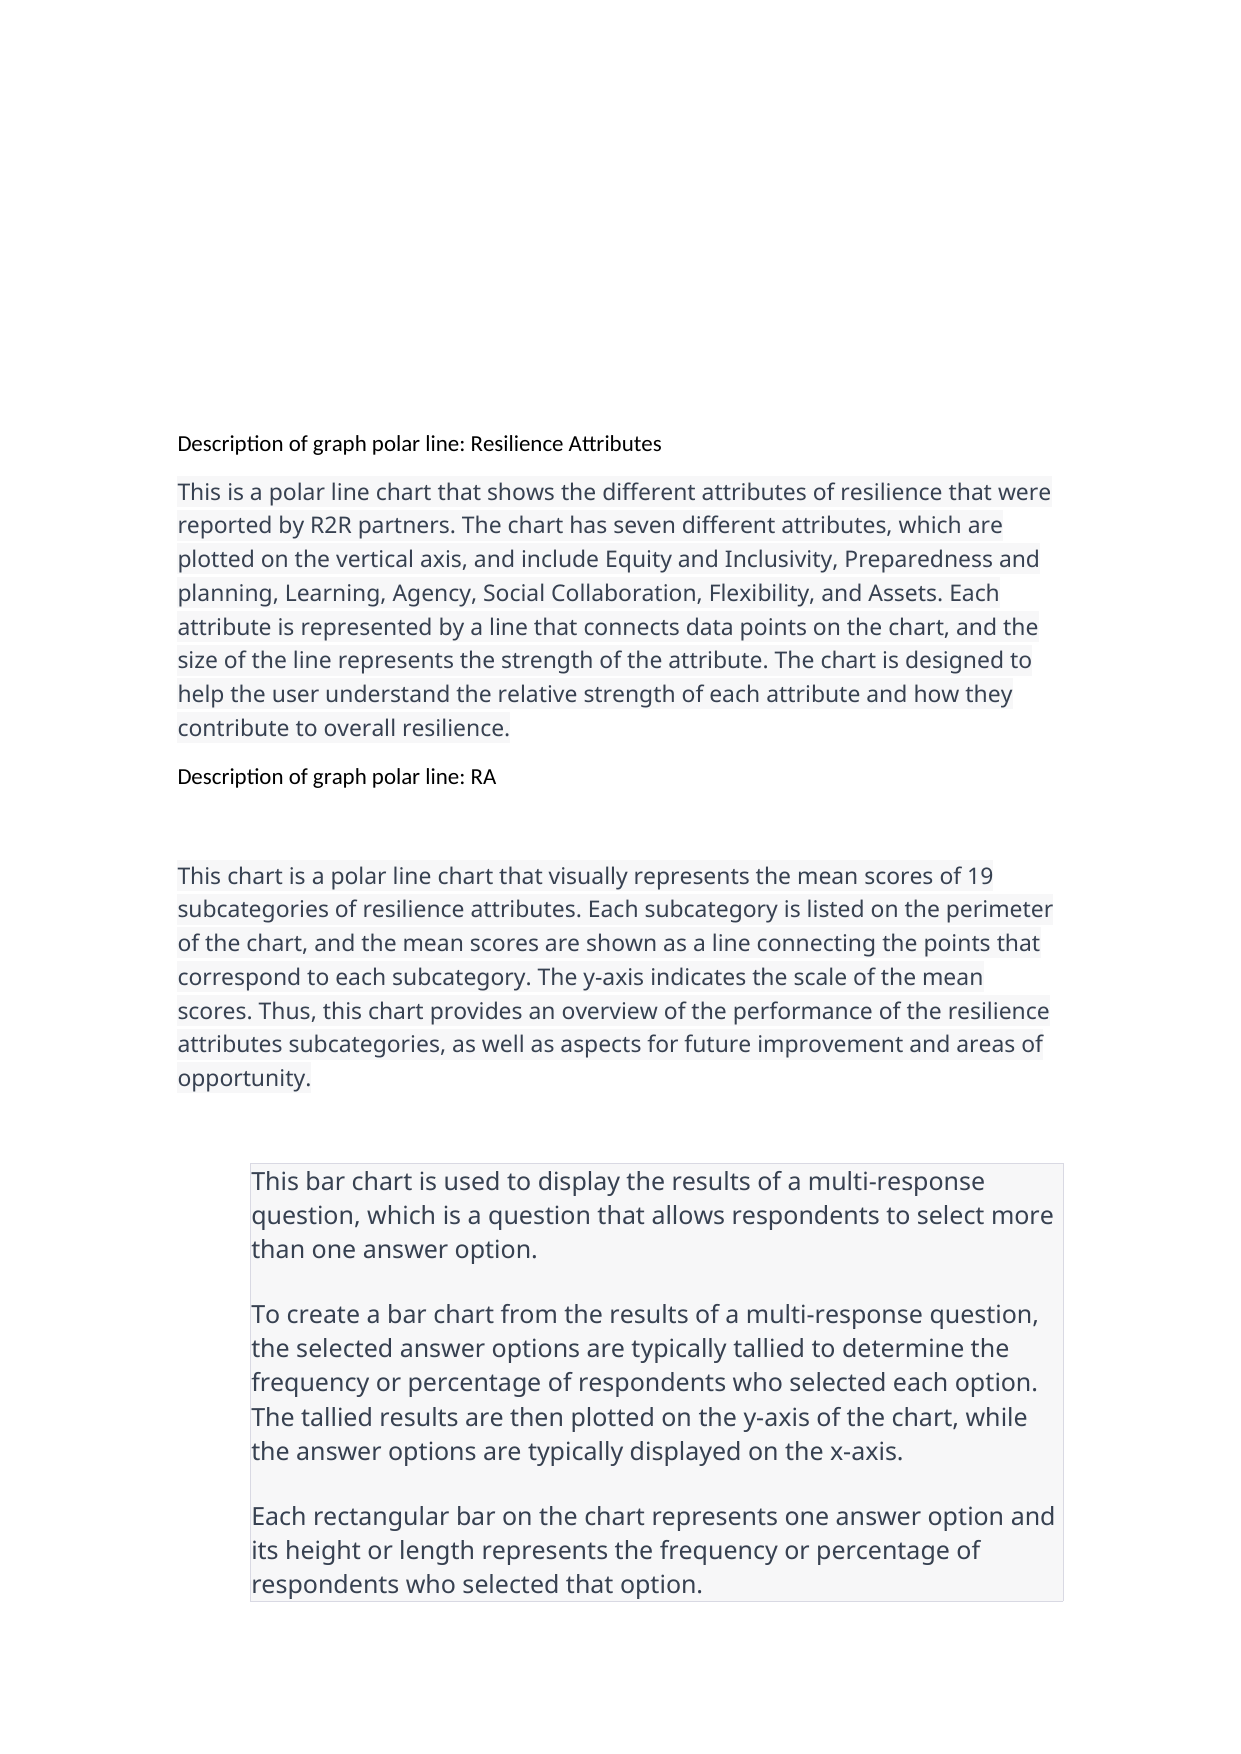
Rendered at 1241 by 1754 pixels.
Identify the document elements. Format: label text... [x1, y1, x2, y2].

text Description of graph polar line: Resilience Attributes [177, 429, 1063, 457]
text This is a polar line chart that shows the different attributes of resilience that were reported by R2R partners. The chart has seven different attributes, which are plotted on the vertical axis, and include Equity and Inclusivity, Preparedness and planning, Learning, Agency, Social Collaboration, Flexibility, and Assets. Each attribute is represented by a line that connects data points on the chart, and the size of the line represents the strength of the attribute. The chart is designed to help the user understand the relative strength of each attribute and how they contribute to overall resilience. [177, 476, 1063, 743]
text Description of graph polar line: RA [177, 762, 1063, 790]
text To create a bar chart from the results of a multi-response question, the selected answer options are typically tallied to determine the frequency or percentage of respondents who selected each option. The tallied results are then plotted on the y-axis of the chart, while the answer options are typically displayed on the x-axis. [251, 1296, 1063, 1467]
text Each rectangular bar on the chart represents one answer option and its height or length represents the frequency or percentage of respondents who selected that option. [251, 1498, 1063, 1601]
text This chart is a polar line chart that visually represents the mean scores of 19 subcategories of resilience attributes. Each subcategory is listed on the perimeter of the chart, and the mean scores are shown as a line connecting the points that correspond to each subcategory. The y-axis indicates the scale of the mean scores. Thus, this chart provides an overview of the performance of the resilience attributes subcategories, as well as aspects for future improvement and areas of opportunity. [177, 860, 1063, 1093]
text This bar chart is used to display the results of a multi-response question, which is a question that allows respondents to select more than one answer option. [251, 1164, 1063, 1266]
